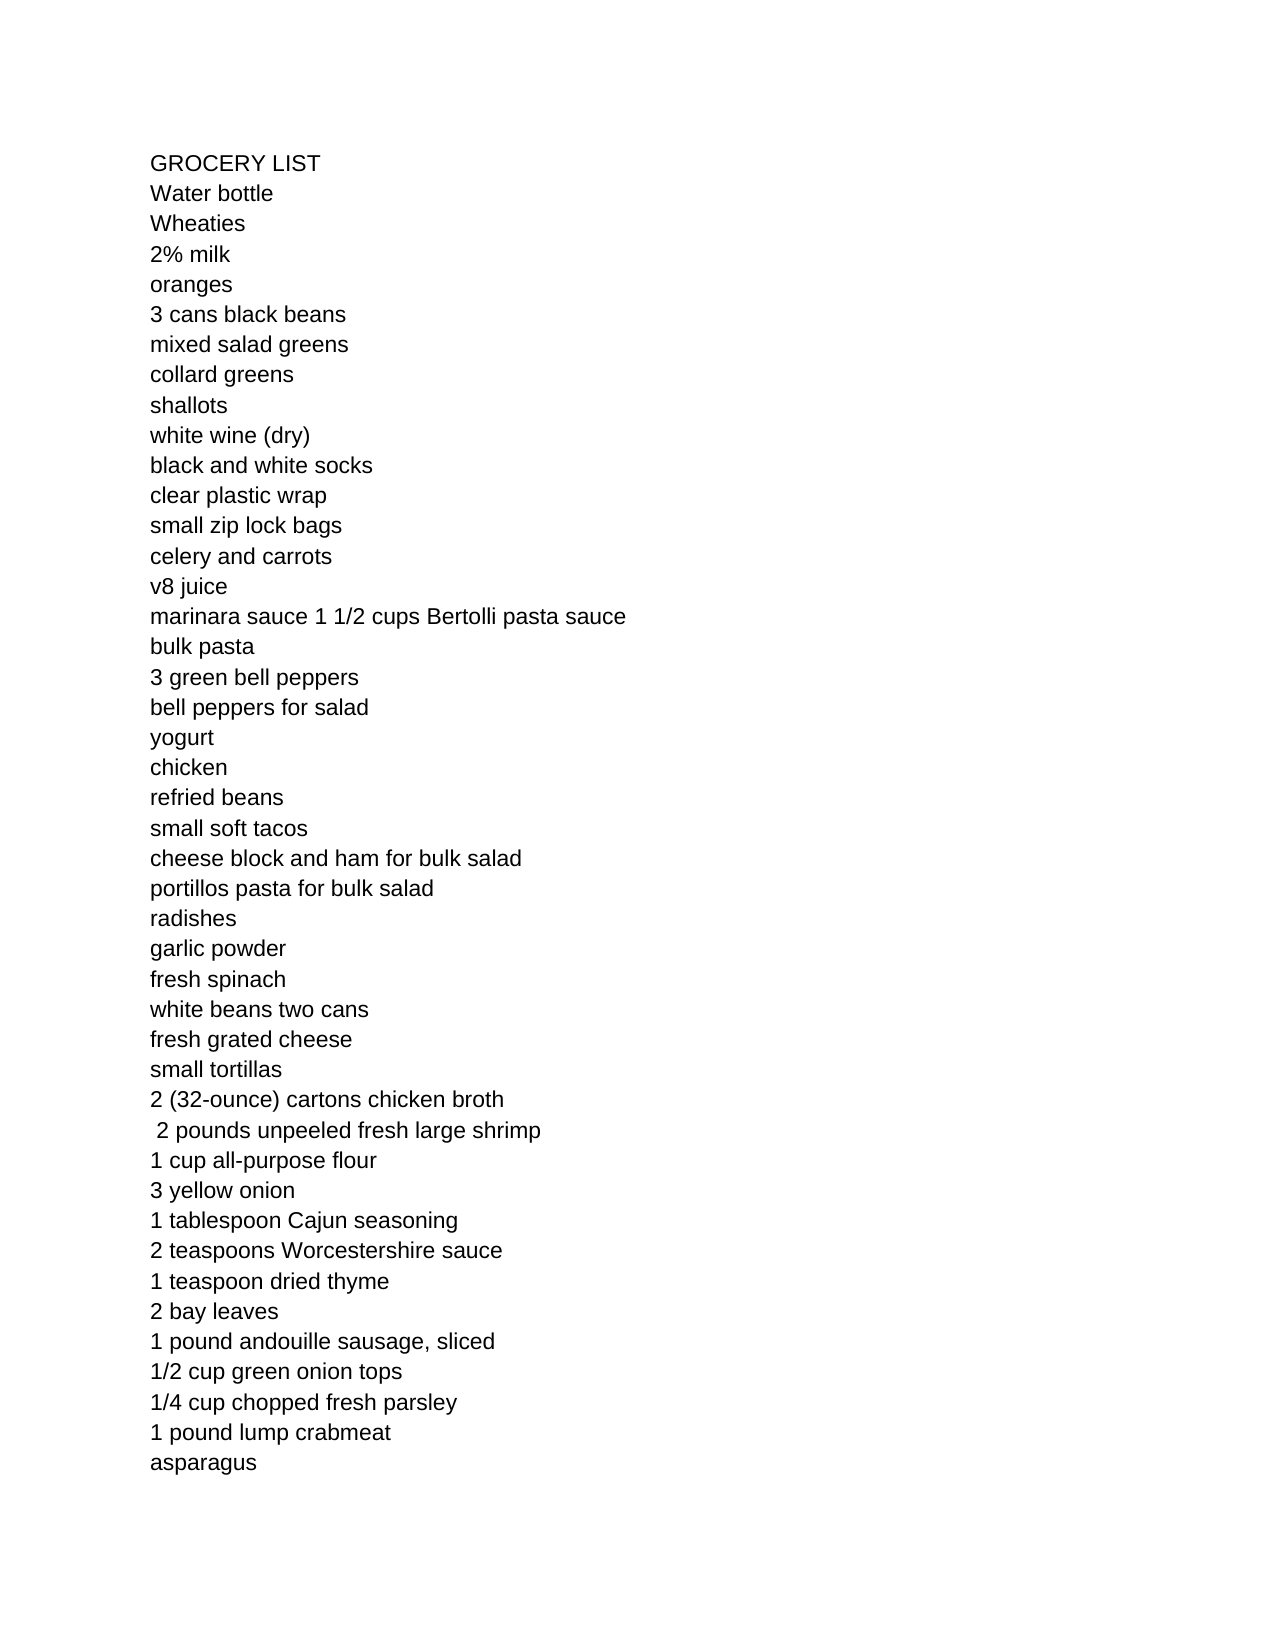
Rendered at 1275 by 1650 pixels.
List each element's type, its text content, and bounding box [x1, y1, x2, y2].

text 2 bay leaves [150, 1298, 1125, 1324]
text v8 juice [150, 573, 1125, 599]
text white beans two cans [150, 996, 1125, 1022]
text shallots [150, 392, 1125, 418]
text clear plastic wrap [150, 482, 1125, 509]
text small tortillas [150, 1056, 1125, 1083]
text small soft tacos [150, 814, 1125, 841]
text radishes [150, 905, 1125, 932]
text mixed salad greens [150, 331, 1125, 358]
text 1 pound lump crabmeat [150, 1419, 1125, 1445]
text 3 green bell peppers [150, 663, 1125, 690]
text fresh spinach [150, 966, 1125, 992]
text 1/2 cup green onion tops [150, 1358, 1125, 1385]
text yogurt [150, 724, 1125, 750]
text 2% milk [150, 241, 1125, 267]
text 2 pounds unpeeled fresh large shrimp [150, 1117, 1125, 1143]
text fresh grated cheese [150, 1026, 1125, 1052]
text marinara sauce 1 1/2 cups Bertolli pasta sauce [150, 603, 1125, 629]
text 1 tablespoon Cajun seasoning [150, 1207, 1125, 1234]
text Wheaties [150, 210, 1125, 237]
text 1 pound andouille sausage, sliced [150, 1328, 1125, 1354]
text collard greens [150, 361, 1125, 388]
text 1 teaspoon dried thyme [150, 1268, 1125, 1294]
text garlic powder [150, 935, 1125, 962]
text small zip lock bags [150, 512, 1125, 539]
text black and white socks [150, 452, 1125, 478]
text cheese block and ham for bulk salad [150, 845, 1125, 871]
text 2 teaspoons Worcestershire sauce [150, 1237, 1125, 1264]
text 3 cans black beans [150, 301, 1125, 327]
text GROCERY LIST [150, 150, 1125, 176]
text 1 cup all-purpose flour [150, 1147, 1125, 1173]
text portillos pasta for bulk salad [150, 875, 1125, 901]
text 3 yellow onion [150, 1177, 1125, 1203]
text 2 (32-ounce) cartons chicken broth [150, 1086, 1125, 1113]
text bell peppers for salad [150, 694, 1125, 720]
text chicken [150, 754, 1125, 781]
text oranges [150, 271, 1125, 297]
text 1/4 cup chopped fresh parsley [150, 1388, 1125, 1415]
text celery and carrots [150, 543, 1125, 569]
text bulk pasta [150, 633, 1125, 660]
text asparagus [150, 1449, 1125, 1475]
text refried beans [150, 784, 1125, 811]
text Water bottle [150, 180, 1125, 207]
text white wine (dry) [150, 422, 1125, 448]
